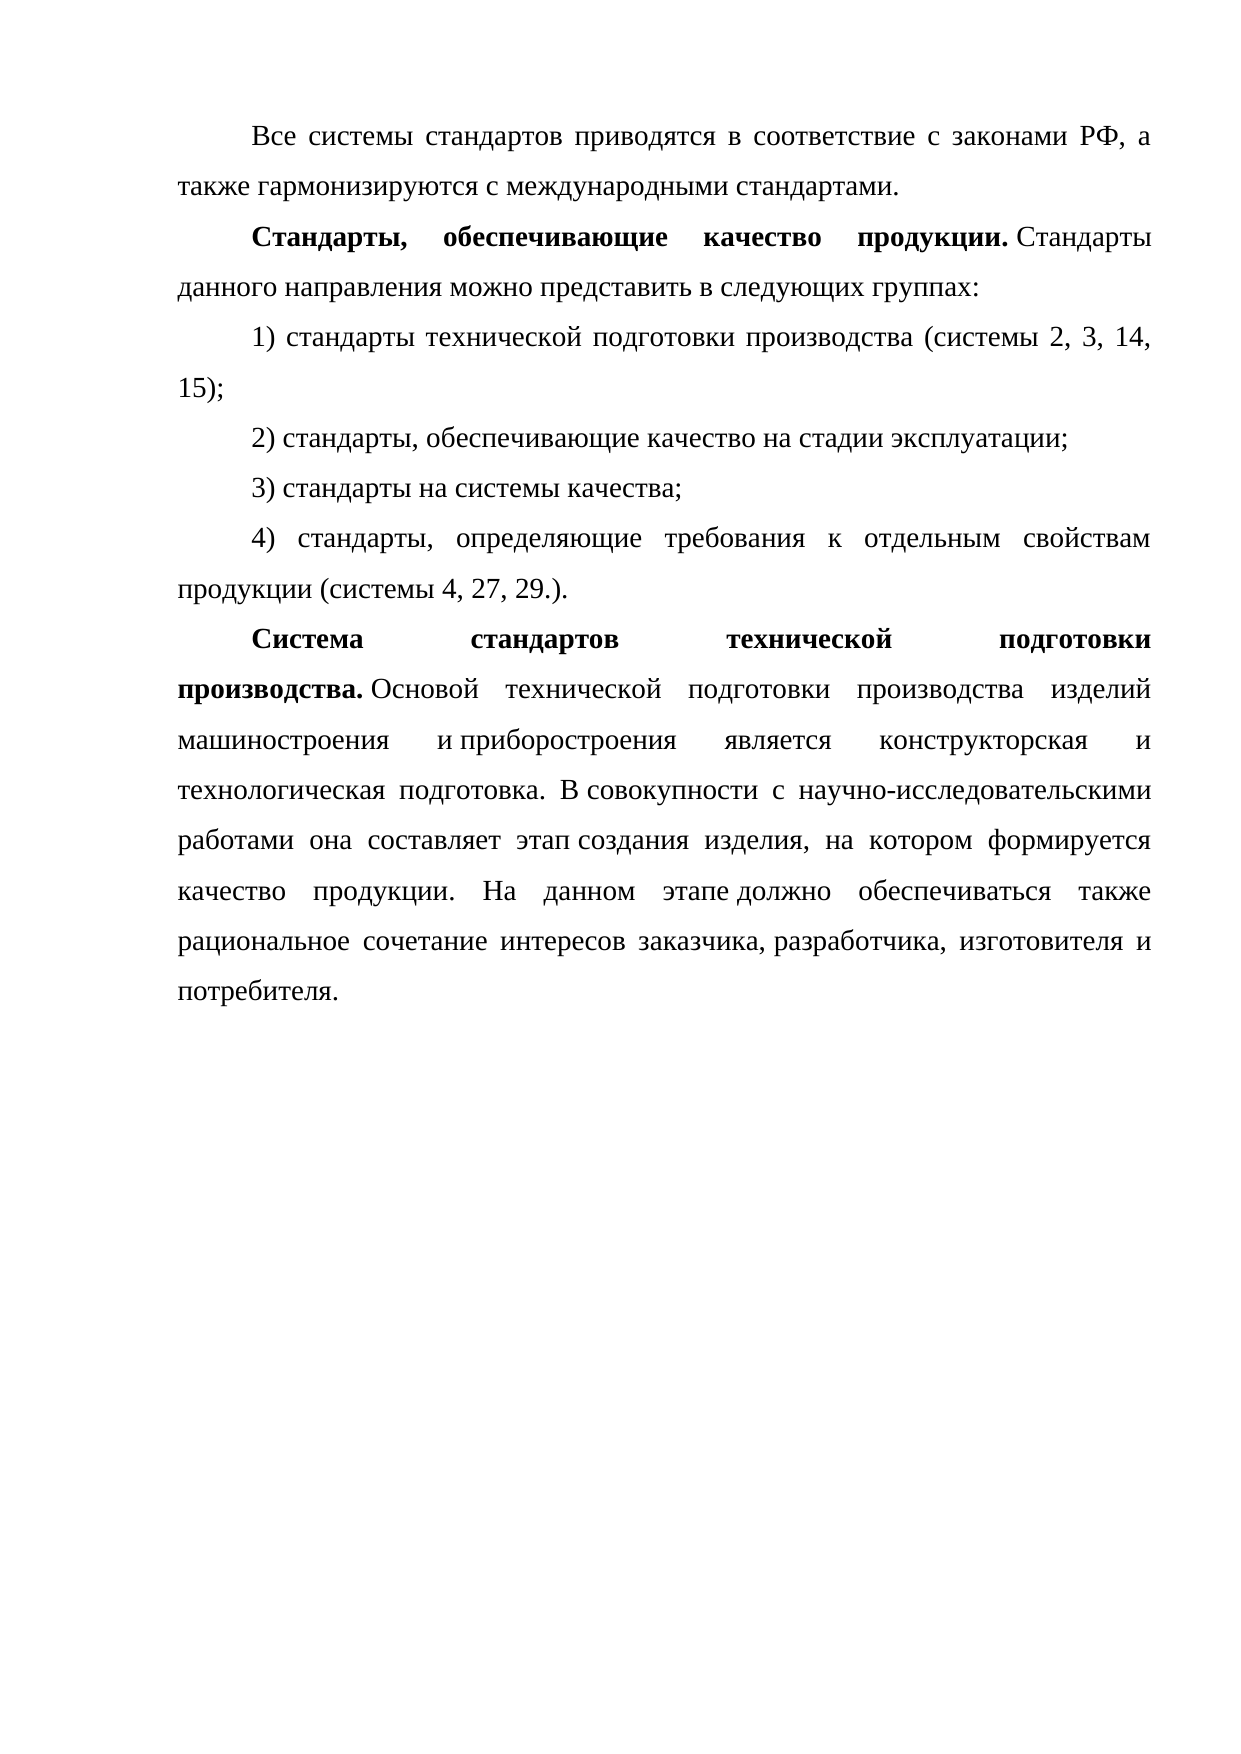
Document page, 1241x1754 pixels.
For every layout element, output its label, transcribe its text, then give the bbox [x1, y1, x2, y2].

text 1) стандарты технической подготовки производства (системы 2, 3, 14, 15); [177, 319, 1152, 403]
text 4) стандарты, определяющие требования к отдельным свойствам продукции (системы 4, 27, 29.). [177, 521, 1152, 604]
text 2) стандарты, обеспечивающие качество на стадии эксплуатации; [177, 420, 1152, 453]
text Стандарты, обеспечивающие качество продукции. Стандарты данного направления можно представить в следующих группах: [177, 219, 1152, 303]
text Система стандартов технической подготовки производства. Основой технической подготовки производства изделий машиностроения и приборостроения является конструкторская и технологическая подготовка. В совокупности с научно-исследовательскими работами она составляет этап создания изделия, на котором формируется качество продукции. На данном этапе должно обеспечиваться также рациональное сочетание интересов заказчика, разработчика, изготовителя и потребителя. [177, 621, 1152, 1007]
text Все системы стандартов приводятся в соответствие с законами РФ, а также гармонизируются с международными стандартами. [177, 118, 1152, 202]
text 3) стандарты на системы качества; [177, 470, 1152, 504]
